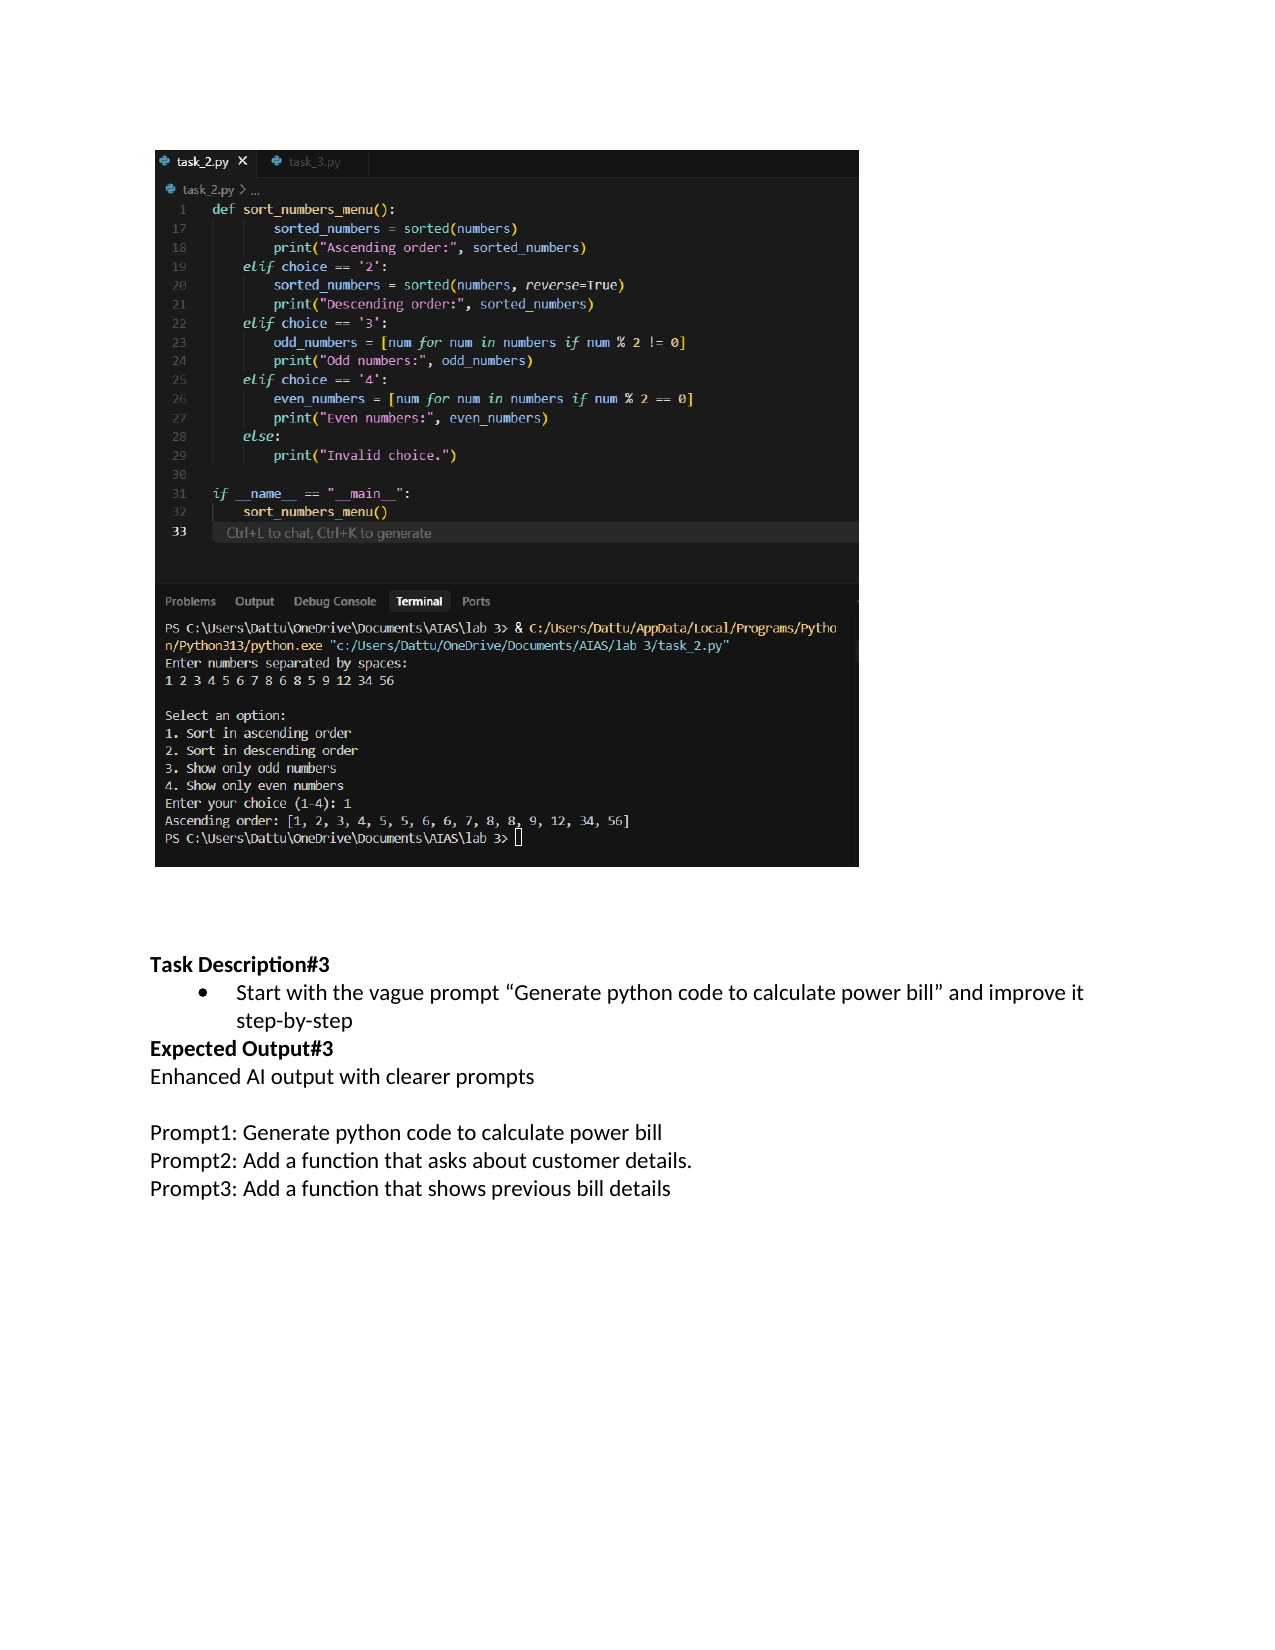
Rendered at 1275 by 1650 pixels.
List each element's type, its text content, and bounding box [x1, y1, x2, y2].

text Prompt2: Add a function that asks about customer details. [150, 1146, 1125, 1174]
text Prompt1: Generate python code to calculate power bill [150, 1118, 1125, 1146]
text Enhanced AI output with clearer prompts [150, 1062, 1125, 1090]
picture [155, 150, 859, 867]
text Prompt3: Add a function that shows previous bill details [150, 1174, 1125, 1202]
list Start with the vague prompt “Generate python code to calculate power bill” and improve it step-by-step [199, 978, 1125, 1034]
text Expected Output#3 [150, 1034, 1125, 1062]
text Task Description#3 [150, 950, 1125, 978]
